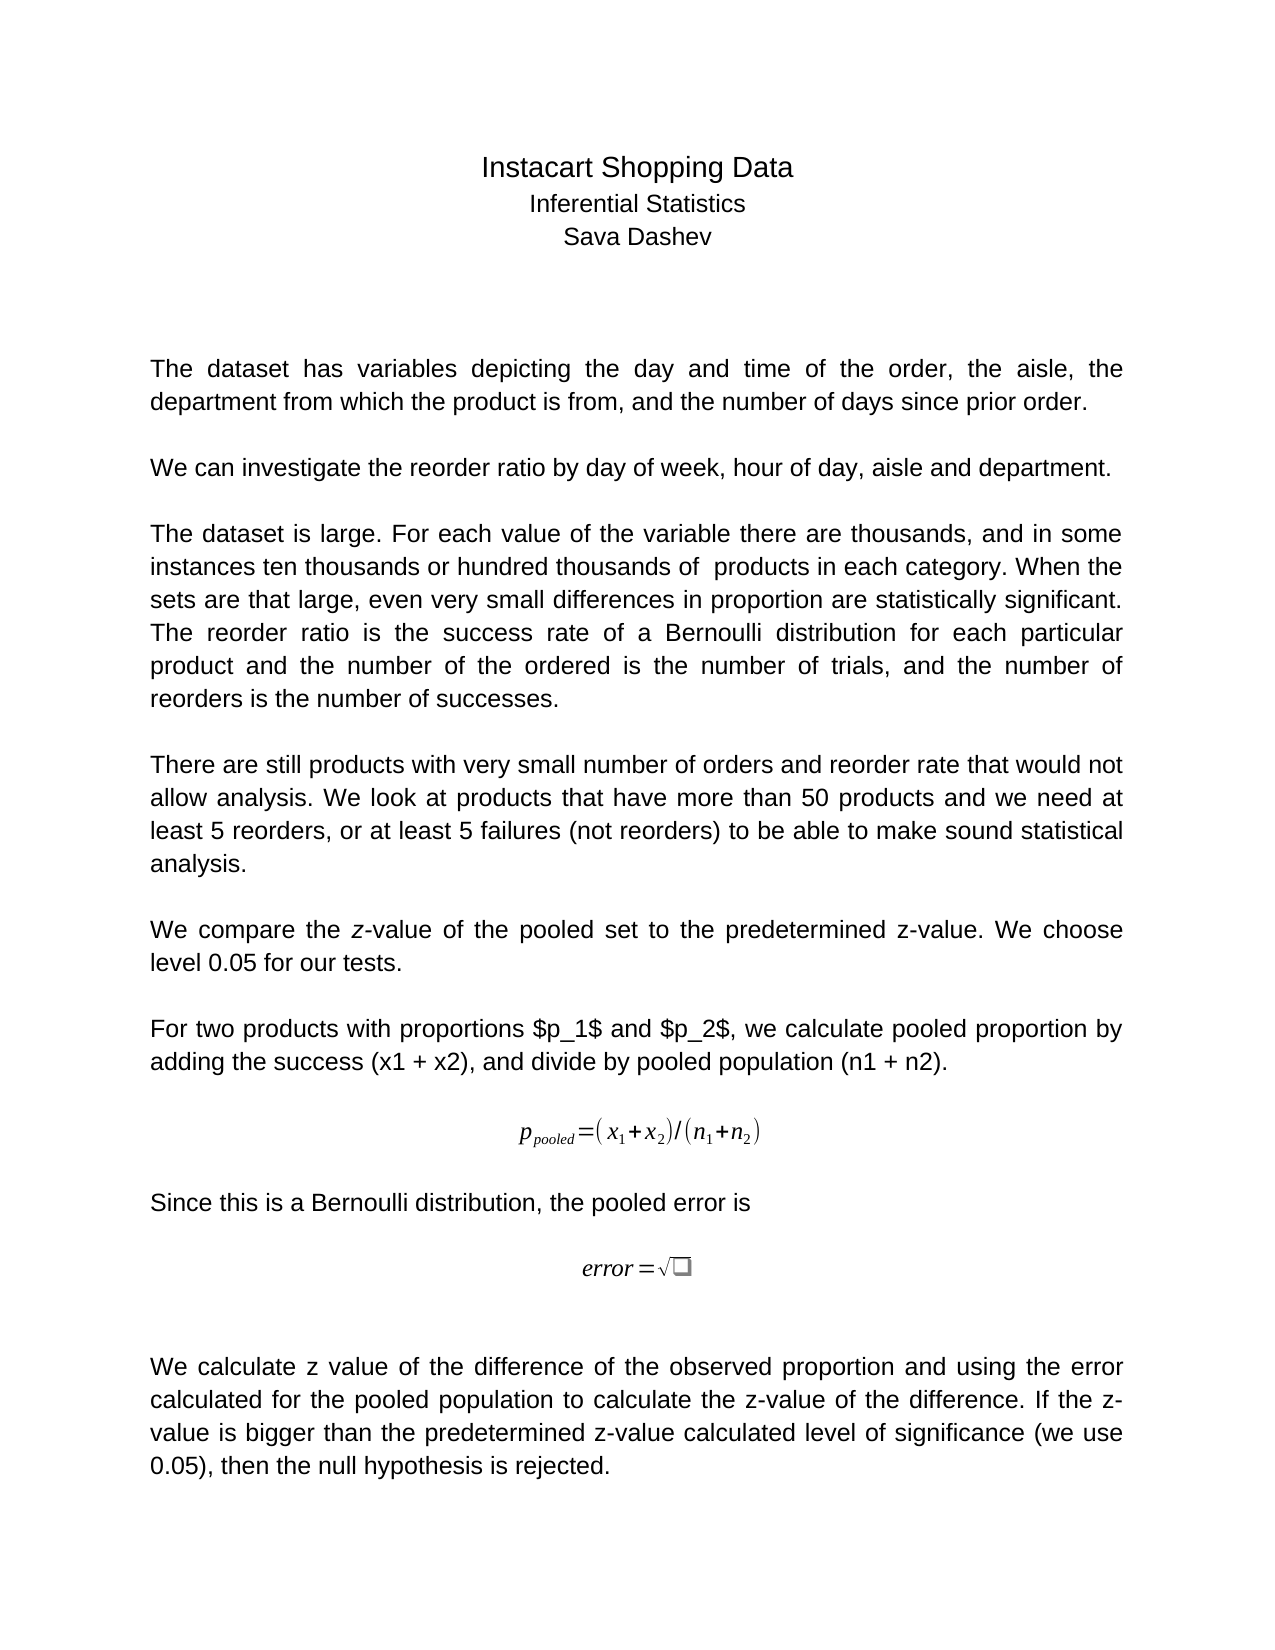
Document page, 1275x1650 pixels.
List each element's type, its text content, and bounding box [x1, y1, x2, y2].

text Since this is a Bernoulli distribution, the pooled error is [150, 1188, 1125, 1217]
text We calculate z value of the difference of the observed proportion and using the error calculated for the pooled population to calculate the z-value of the difference. If the z-value is bigger than the predetermined z-value calculated level of significance (we use 0.05), then the null hypothesis is rejected. [150, 1352, 1125, 1479]
text We compare the z-value of the pooled set to the predetermined z-value. We choose level 0.05 for our tests. [150, 915, 1125, 977]
text For two products with proportions $p_1$ and $p_2$, we calculate pooled proportion by adding the success (x1 + x2), and divide by pooled population (n1 + n2). [150, 1014, 1125, 1076]
text Inferential Statistics [150, 188, 1125, 217]
text Instacart Shopping Data [150, 150, 1125, 183]
text Sava Dashev [150, 222, 1125, 250]
text The dataset has variables depicting the day and time of the order, the aisle, the department from which the product is from, and the number of days since prior order. [150, 354, 1125, 415]
text There are still products with very small number of orders and reorder rate that would not allow analysis. We look at products that have more than 50 products and we need at least 5 reorders, or at least 5 failures (not reorders) to be able to make sound statistical analysis. [150, 750, 1125, 878]
text The dataset is large. For each value of the variable there are thousands, and in some instances ten thousands or hundred thousands of products in each category. When the sets are that large, even very small differences in proportion are statistically significant. The reorder ratio is the success rate of a Bernoulli distribution for each particular product and the number of the ordered is the number of trials, and the number of reorders is the number of successes. [150, 519, 1125, 713]
text We can investigate the reorder ratio by day of week, hour of day, aisle and department. [150, 453, 1125, 481]
